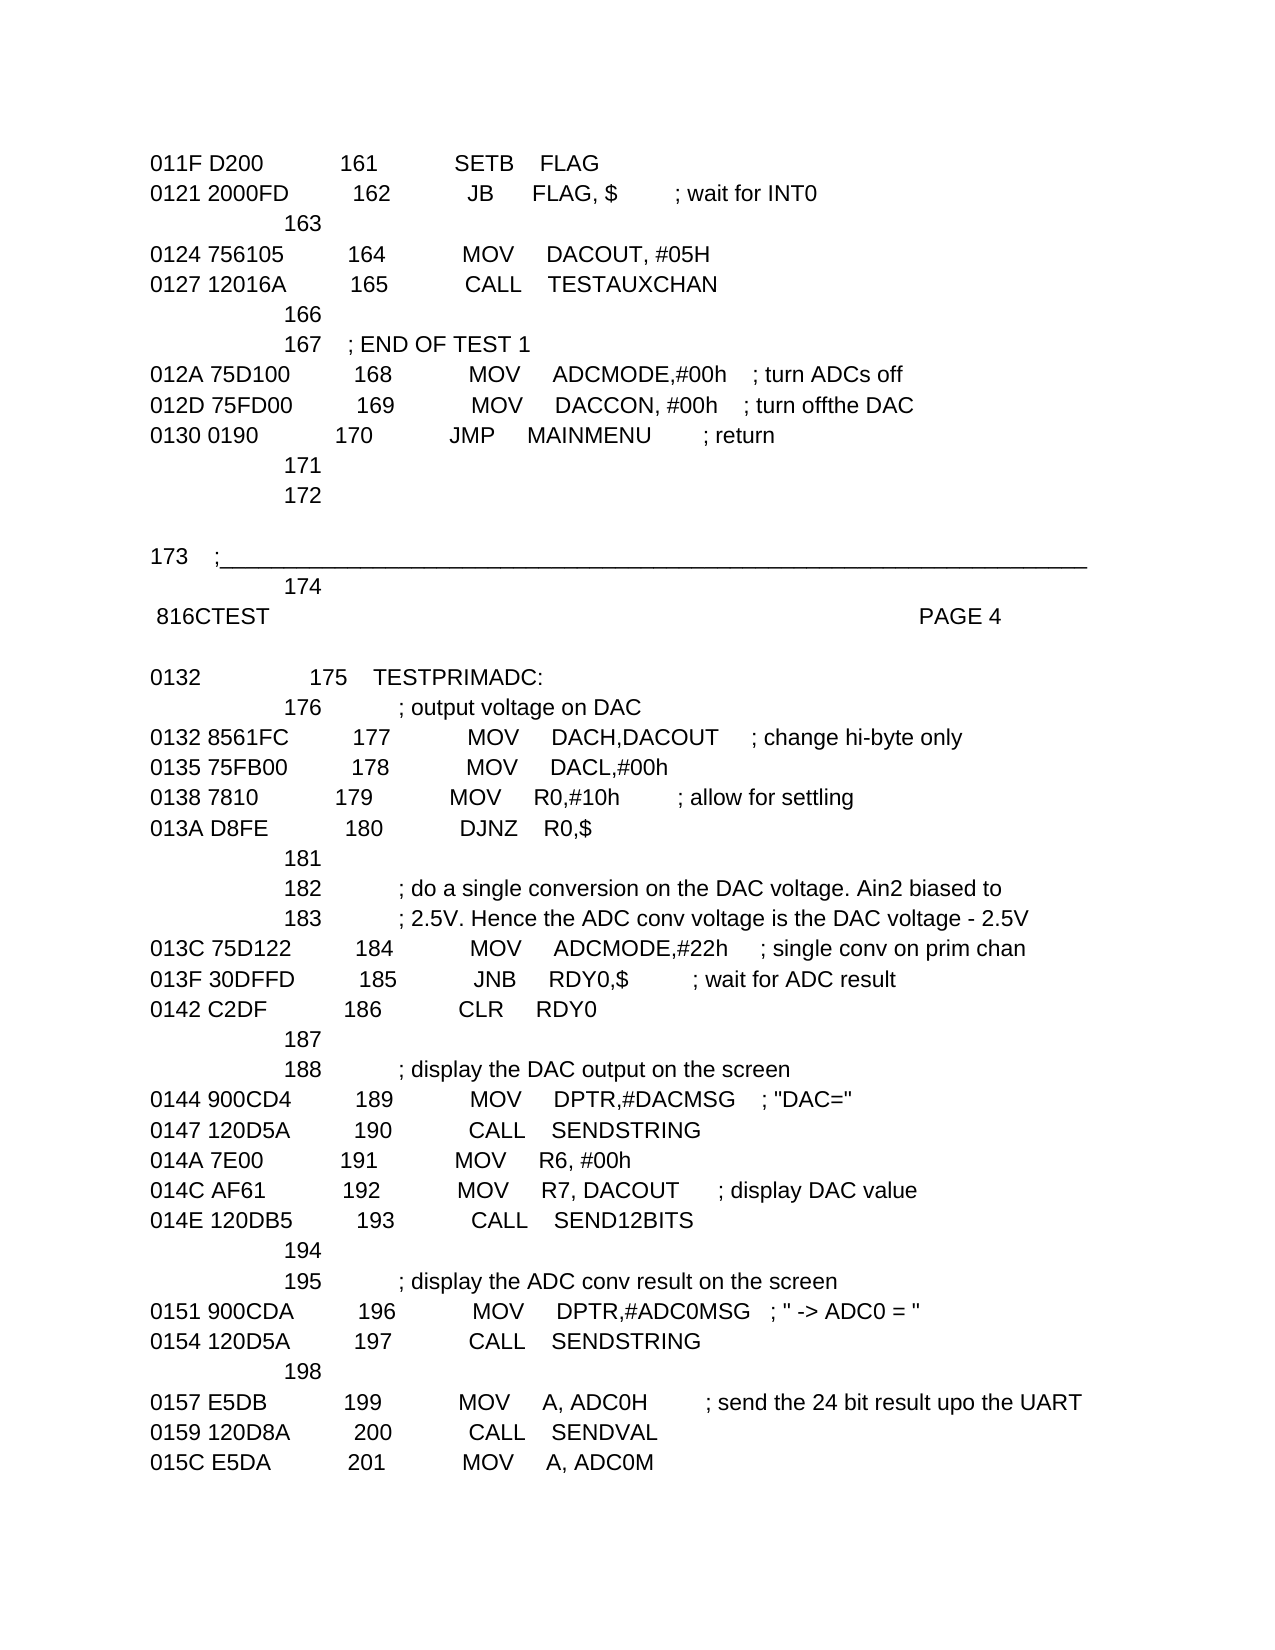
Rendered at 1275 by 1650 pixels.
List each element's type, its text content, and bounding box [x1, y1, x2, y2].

text 198 [150, 1358, 1125, 1385]
text 014E 120DB5 193 CALL SEND12BITS [150, 1207, 1125, 1234]
text 166 [150, 301, 1125, 327]
text 0147 120D5A 190 CALL SENDSTRING [150, 1117, 1125, 1143]
text 0124 756105 164 MOV DACOUT, #05H [150, 241, 1125, 267]
text 816CTEST PAGE 4 [150, 603, 1125, 629]
text 0132 175 TESTPRIMADC: [150, 663, 1125, 690]
text 0159 120D8A 200 CALL SENDVAL [150, 1419, 1125, 1445]
text 013A D8FE 180 DJNZ R0,$ [150, 814, 1125, 841]
text 183 ; 2.5V. Hence the ADC conv voltage is the DAC voltage - 2.5V [150, 905, 1125, 932]
text 0157 E5DB 199 MOV A, ADC0H ; send the 24 bit result upo the UART [150, 1388, 1125, 1415]
text 012A 75D100 168 MOV ADCMODE,#00h ; turn ADCs off [150, 361, 1125, 388]
text 171 [150, 452, 1125, 478]
text 181 [150, 845, 1125, 871]
text 0130 0190 170 JMP MAINMENU ; return [150, 422, 1125, 448]
text 0151 900CDA 196 MOV DPTR,#ADC0MSG ; " -> ADC0 = " [150, 1298, 1125, 1324]
text 182 ; do a single conversion on the DAC voltage. Ain2 biased to [150, 875, 1125, 901]
text 163 [150, 210, 1125, 237]
text 173 ;____________________________________________________________________ [150, 512, 1125, 569]
text 174 [150, 573, 1125, 599]
text 167 ; END OF TEST 1 [150, 331, 1125, 358]
text 0142 C2DF 186 CLR RDY0 [150, 996, 1125, 1022]
text 013C 75D122 184 MOV ADCMODE,#22h ; single conv on prim chan [150, 935, 1125, 962]
text 0138 7810 179 MOV R0,#10h ; allow for settling [150, 784, 1125, 811]
text 0144 900CD4 189 MOV DPTR,#DACMSG ; "DAC=" [150, 1086, 1125, 1113]
text 0135 75FB00 178 MOV DACL,#00h [150, 754, 1125, 781]
text 015C E5DA 201 MOV A, ADC0M [150, 1449, 1125, 1475]
text 013F 30DFFD 185 JNB RDY0,$ ; wait for ADC result [150, 966, 1125, 992]
text 011F D200 161 SETB FLAG [150, 150, 1125, 176]
text 194 [150, 1237, 1125, 1264]
text 014A 7E00 191 MOV R6, #00h [150, 1147, 1125, 1173]
text 0132 8561FC 177 MOV DACH,DACOUT ; change hi-byte only [150, 724, 1125, 750]
text 0127 12016A 165 CALL TESTAUXCHAN [150, 271, 1125, 297]
text 195 ; display the ADC conv result on the screen [150, 1268, 1125, 1294]
text 012D 75FD00 169 MOV DACCON, #00h ; turn offthe DAC [150, 392, 1125, 418]
text 187 [150, 1026, 1125, 1052]
text 172 [150, 482, 1125, 509]
text 014C AF61 192 MOV R7, DACOUT ; display DAC value [150, 1177, 1125, 1203]
text 176 ; output voltage on DAC [150, 694, 1125, 720]
text 188 ; display the DAC output on the screen [150, 1056, 1125, 1083]
text 0154 120D5A 197 CALL SENDSTRING [150, 1328, 1125, 1354]
text 0121 2000FD 162 JB FLAG, $ ; wait for INT0 [150, 180, 1125, 207]
